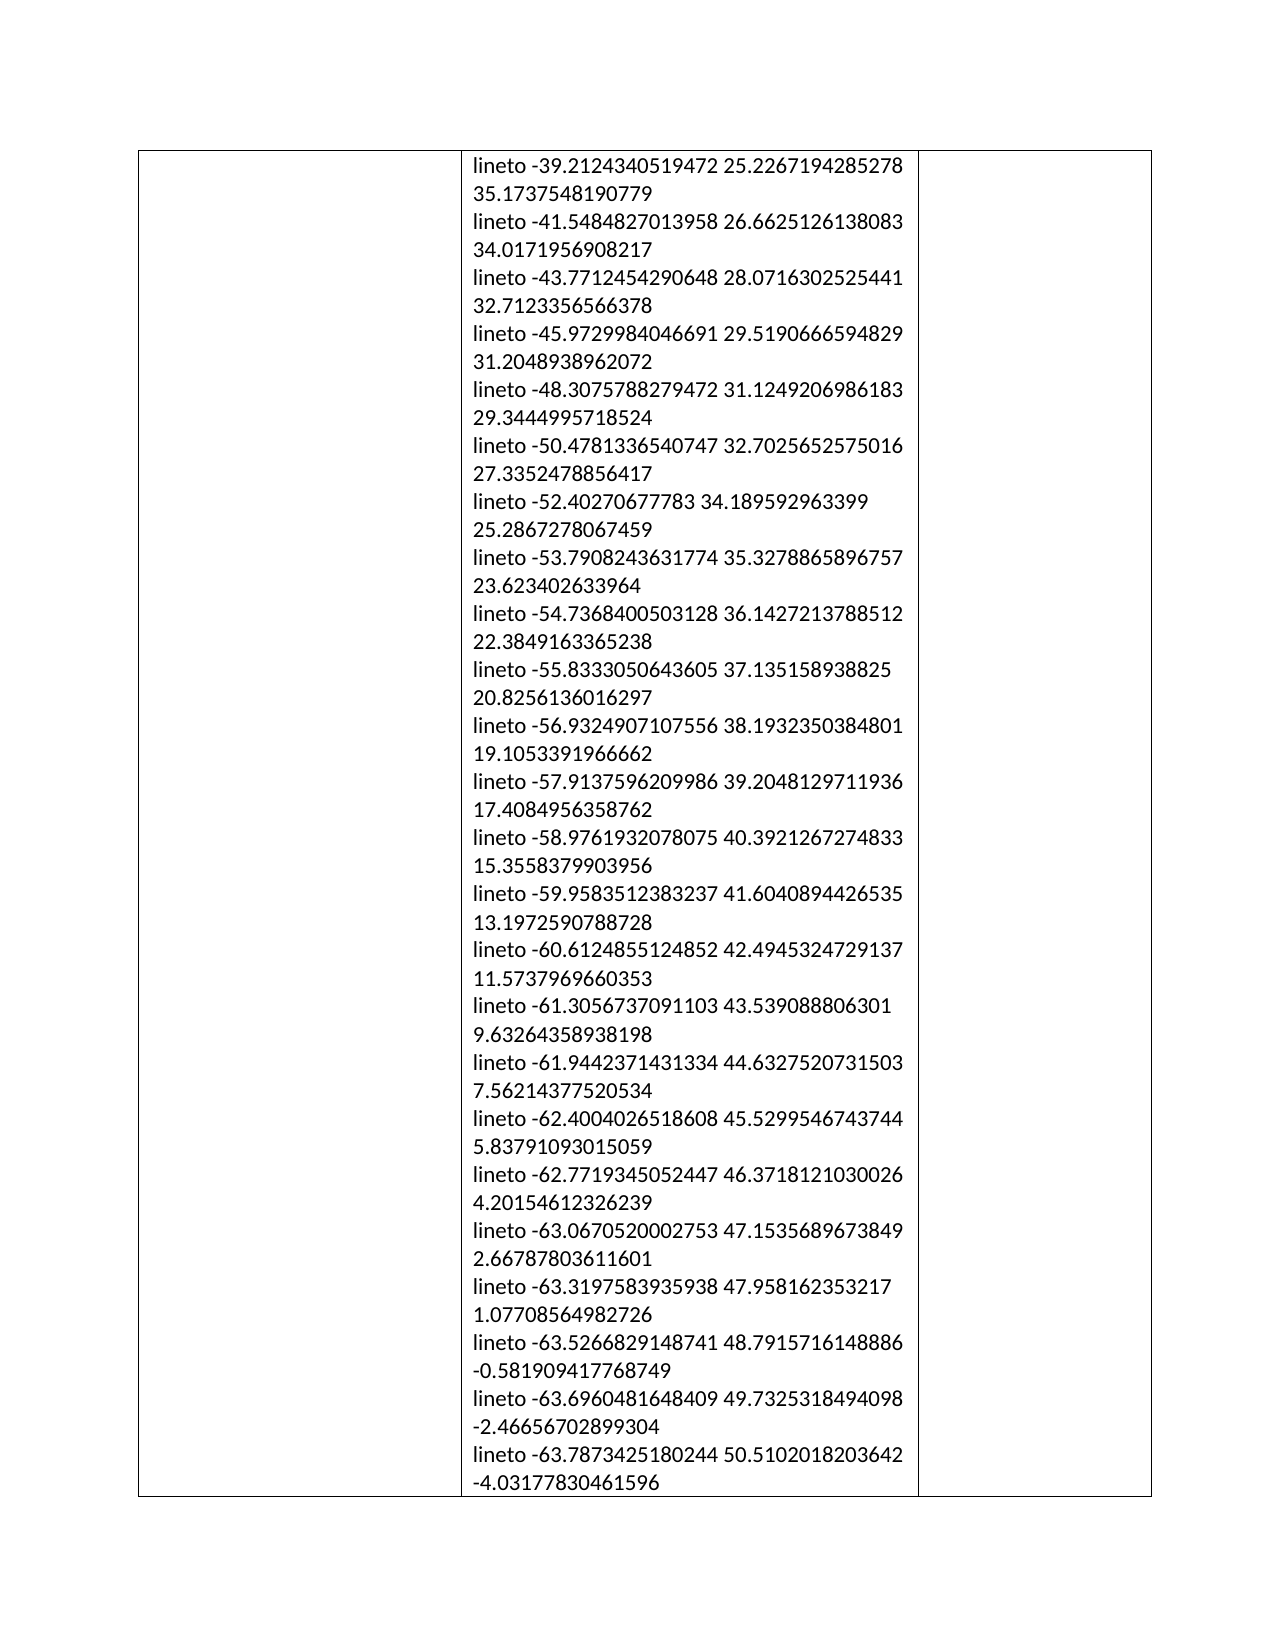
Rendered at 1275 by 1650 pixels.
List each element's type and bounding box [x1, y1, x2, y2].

table_cell [919, 151, 1151, 1496]
table_cell [139, 151, 461, 1496]
table_cell [462, 151, 918, 1496]
